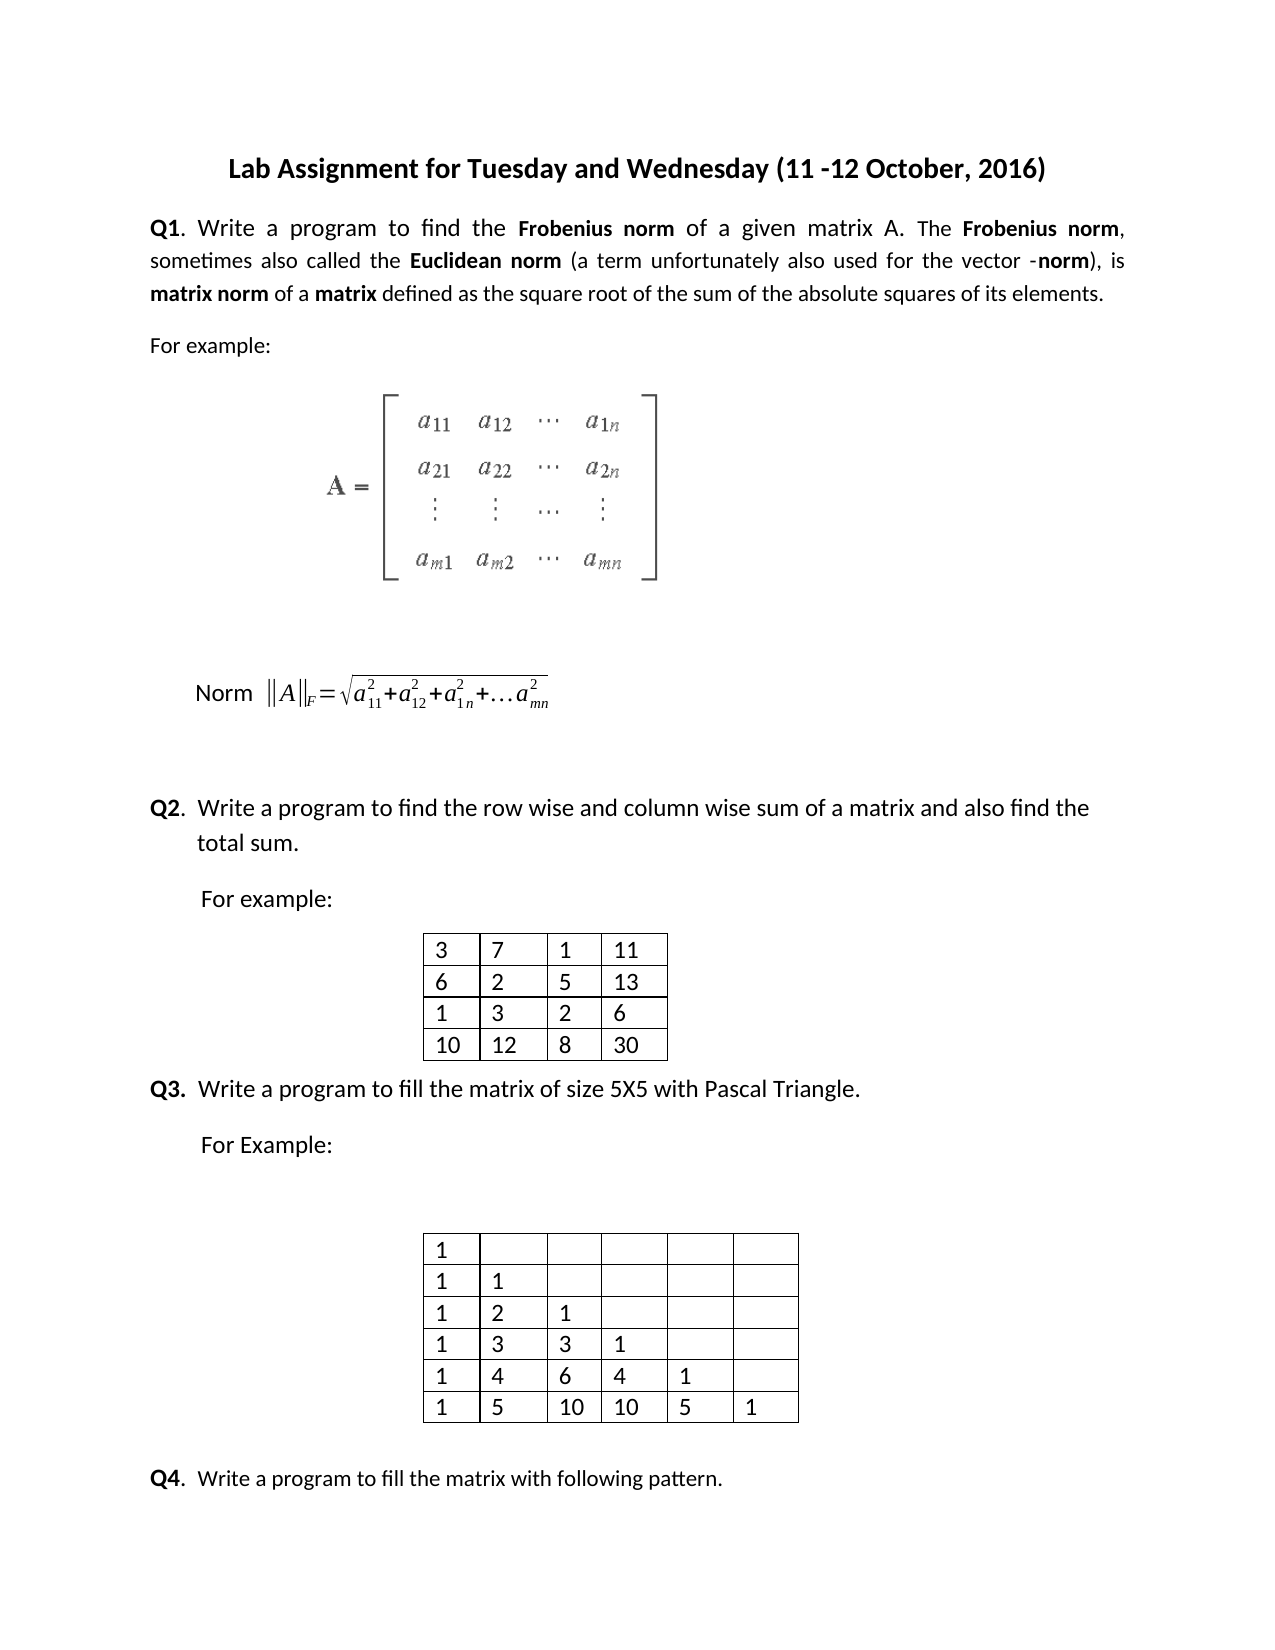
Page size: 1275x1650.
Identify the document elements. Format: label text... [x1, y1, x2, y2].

table_cell 13 [602, 966, 667, 996]
table_cell 1 [424, 1265, 479, 1296]
text For example: [150, 332, 1125, 360]
table_header [602, 1234, 667, 1264]
picture [308, 384, 678, 593]
table_cell [668, 1265, 733, 1296]
table_cell 10 [424, 1029, 479, 1059]
text Q1. Write a program to find the Frobenius norm of a given matrix A. The Frobenius norm, sometimes also called the Euclidean norm (a term unfortunately also used for the vector -norm), is matrix norm of a matrix defined as the square root of the sum of the absolute squares of its elements. [150, 212, 1125, 307]
table_cell 1 [424, 1329, 479, 1359]
table_cell 8 [548, 1029, 601, 1059]
table_header 11 [602, 934, 667, 965]
table_cell 12 [481, 1029, 547, 1059]
table_cell [734, 1265, 798, 1296]
table_cell [548, 1265, 601, 1296]
table_cell 2 [548, 998, 601, 1028]
text Q4. Write a program to fill the matrix with following pattern. [150, 1462, 1125, 1492]
text Norm [150, 674, 1125, 711]
table_cell 3 [548, 1329, 601, 1359]
text For Example: [150, 1129, 1125, 1160]
table_cell 3 [481, 998, 547, 1028]
table_cell 10 [548, 1392, 601, 1422]
table_cell [734, 1360, 798, 1391]
table_cell 2 [481, 1297, 547, 1327]
table_cell 5 [548, 966, 601, 996]
table_cell [668, 1329, 733, 1359]
table_header 1 [424, 1234, 479, 1264]
table_cell 1 [668, 1360, 733, 1391]
text Lab Assignment for Tuesday and Wednesday (11 -12 October, 2016) [150, 150, 1125, 186]
table_cell 1 [602, 1329, 667, 1359]
table_cell 1 [424, 1360, 479, 1391]
table_cell 30 [602, 1029, 667, 1059]
table_cell 6 [548, 1360, 601, 1391]
text Q3. Write a program to fill the matrix of size 5X5 with Pascal Triangle. [150, 1073, 1125, 1104]
table_cell 5 [668, 1392, 733, 1422]
table_cell [602, 1297, 667, 1327]
table_header 7 [481, 934, 547, 965]
table_header 1 [548, 934, 601, 965]
table_cell [734, 1329, 798, 1359]
table_cell 1 [424, 1392, 479, 1422]
table_header 3 [424, 934, 479, 965]
table_cell 1 [481, 1265, 547, 1296]
table_cell 10 [602, 1392, 667, 1422]
table_header [668, 1234, 733, 1264]
table_header [734, 1234, 798, 1264]
table_cell 1 [734, 1392, 798, 1422]
table_header [481, 1234, 547, 1264]
table_cell 5 [481, 1392, 547, 1422]
table_cell 2 [481, 966, 547, 996]
table_header [548, 1234, 601, 1264]
table_cell [734, 1297, 798, 1327]
table_cell 6 [602, 998, 667, 1028]
table_cell 1 [424, 1297, 479, 1327]
table_cell 6 [424, 966, 479, 996]
table_cell 4 [602, 1360, 667, 1391]
table_cell [668, 1297, 733, 1327]
table_cell 4 [481, 1360, 547, 1391]
table_cell [602, 1265, 667, 1296]
table_cell 3 [481, 1329, 547, 1359]
text Q2. Write a program to find the row wise and column wise sum of a matrix and also find the total sum. [150, 792, 1125, 858]
table_cell 1 [548, 1297, 601, 1327]
table_cell 1 [424, 998, 479, 1028]
text For example: [150, 883, 1125, 914]
